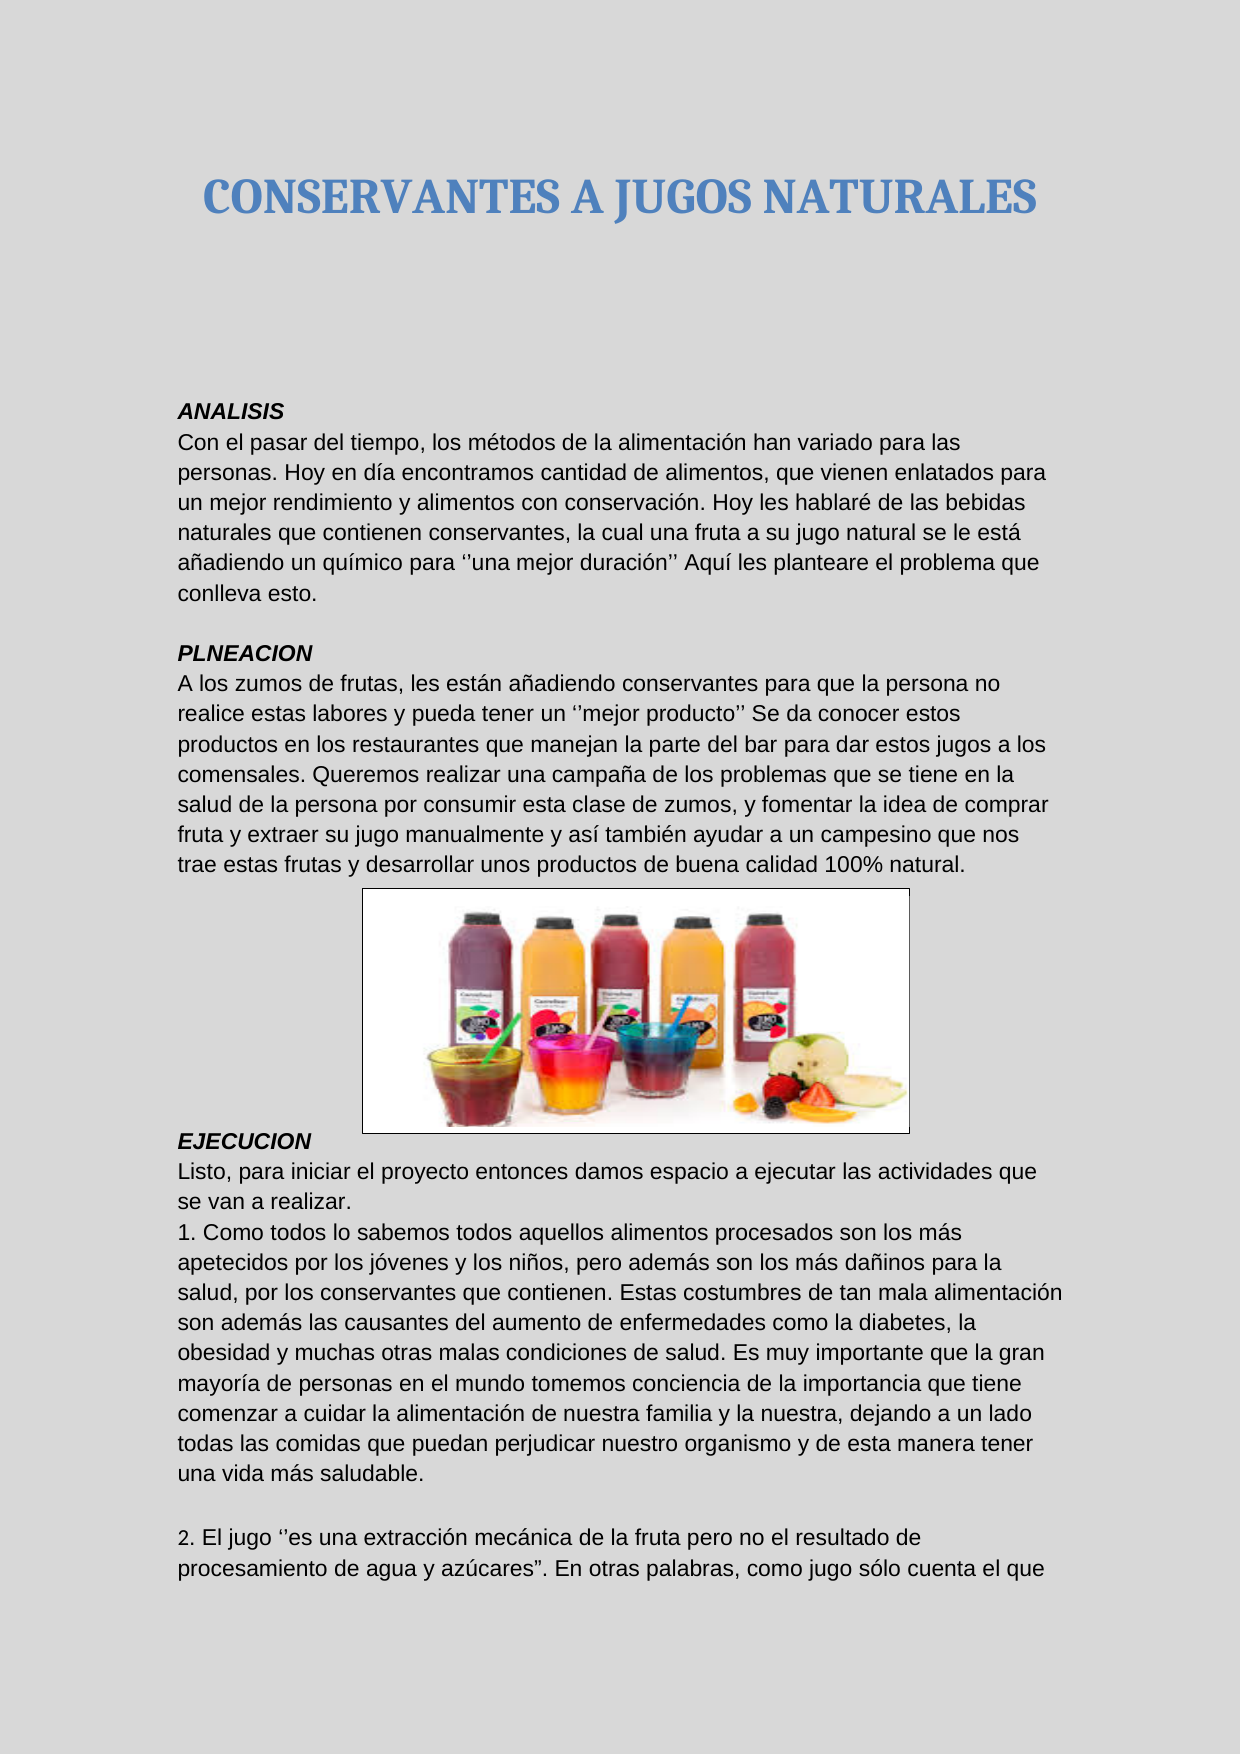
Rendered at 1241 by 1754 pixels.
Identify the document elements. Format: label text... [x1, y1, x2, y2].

subtitle CONSERVANTES A JUGOS NATURALES [177, 168, 1063, 394]
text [177, 1096, 1063, 1581]
picture [377, 896, 910, 1127]
text ANALISIS Con el pasar del tiempo, los métodos de la alimentación han variado para las personas. Hoy en día encontramos cantidad de alimentos, que vienen enlatados para un mejor rendimiento y alimentos con conservación. Hoy les hablaré de las bebidas naturales que contienen conservantes, la cual una fruta a su jugo natural se le está añadiendo un químico para ‘’una mejor duración’’ Aquí les planteare el problema que conlleva esto. PLNEACION A los zumos de frutas, les están añadiendo conservantes para que la persona no realice estas labores y pueda tener un ‘’mejor producto’’ Se da conocer estos productos en los restaurantes que manejan la parte del bar para dar estos jugos a los comensales. Queremos realizar una campaña de los problemas que se tiene en la salud de la persona por consumir esta clase de zumos, y fomentar la idea de comprar fruta y extraer su jugo manualmente y así también ayudar a un campesino que nos trae estas frutas y desarrollar unos productos de buena calidad 100% natural. [177, 398, 1063, 1071]
